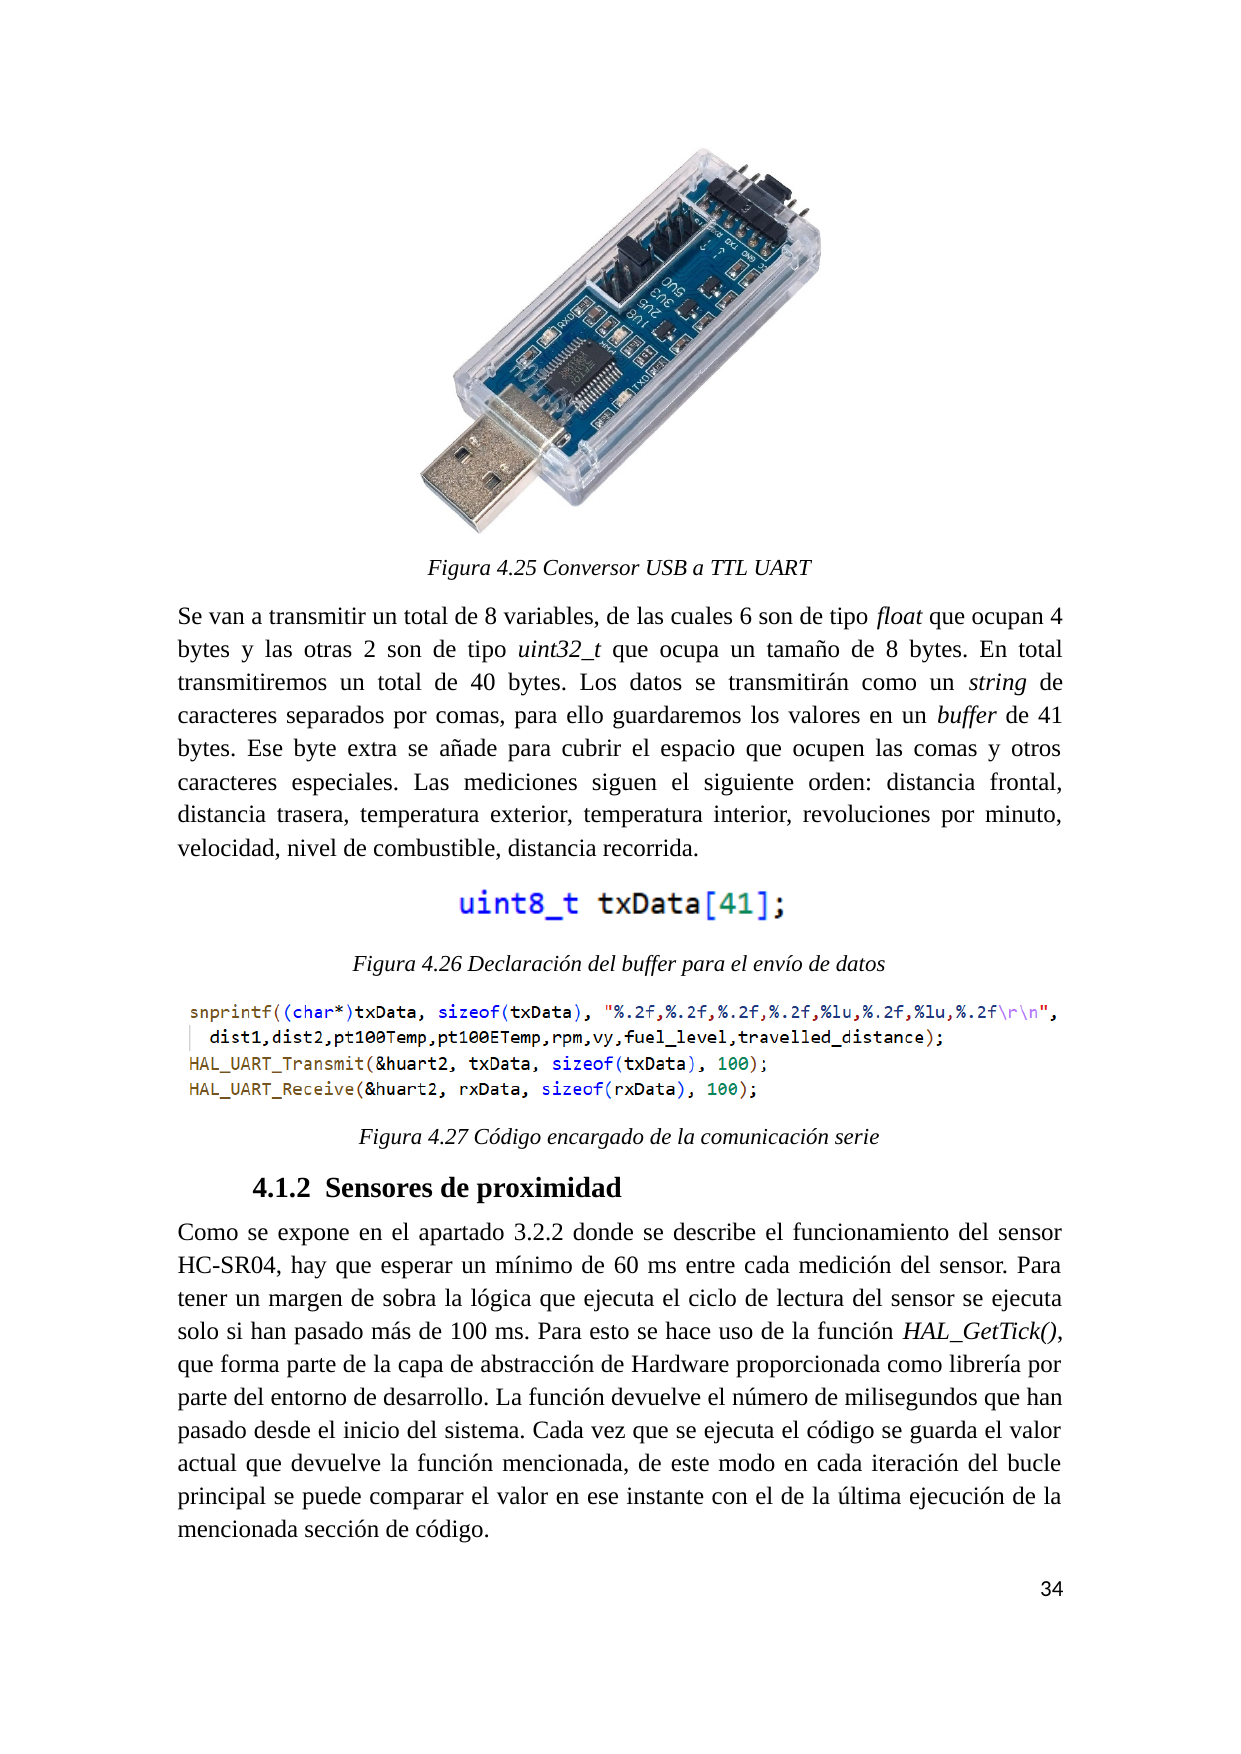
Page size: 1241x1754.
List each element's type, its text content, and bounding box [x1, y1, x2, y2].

subtitle Sensores de proximidad [252, 1170, 1063, 1203]
text Se van a transmitir un total de 8 variables, de las cuales 6 son de tipo float que ocupan 4 bytes y las otras 2 son de tipo uint32_t que ocupa un tamaño de 8 bytes. En total transmitiremos un total de 40 bytes. Los datos se transmitirán como un string de caracteres separados por comas, para ello guardaremos los valores en un buffer de 41 bytes. Ese byte extra se añade para cubrir el espacio que ocupen las comas y otros caracteres especiales. Las mediciones siguen el siguiente orden: distancia frontal, distancia trasera, temperatura exterior, temperatura interior, revoluciones por minuto, velocidad, nivel de combustible, distancia recorrida. [177, 601, 1063, 861]
picture [419, 147, 822, 534]
picture [449, 882, 791, 930]
text Como se expone en el apartado 3.2.2 donde se describe el funcionamiento del sensor HC-SR04, hay que esperar un mínimo de 60 ms entre cada medición del sensor. Para tener un margen de sobra la lógica que ejecuta el ciclo de lectura del sensor se ejecuta solo si han pasado más de 100 ms. Para esto se hace uso de la función HAL_GetTick(), que forma parte de la capa de abstracción de Hardware proporcionada como librería por parte del entorno de desarrollo. La función devuelve el número de milisegundos que han pasado desde el inicio del sistema. Cada vez que se ejecuta el código se guarda el valor actual que devuelve la función mencionada, de este modo en cada iteración del bucle principal se puede comparar el valor en ese instante con el de la última ejecución de la mencionada sección de código. [177, 1217, 1063, 1543]
picture [177, 997, 1063, 1102]
